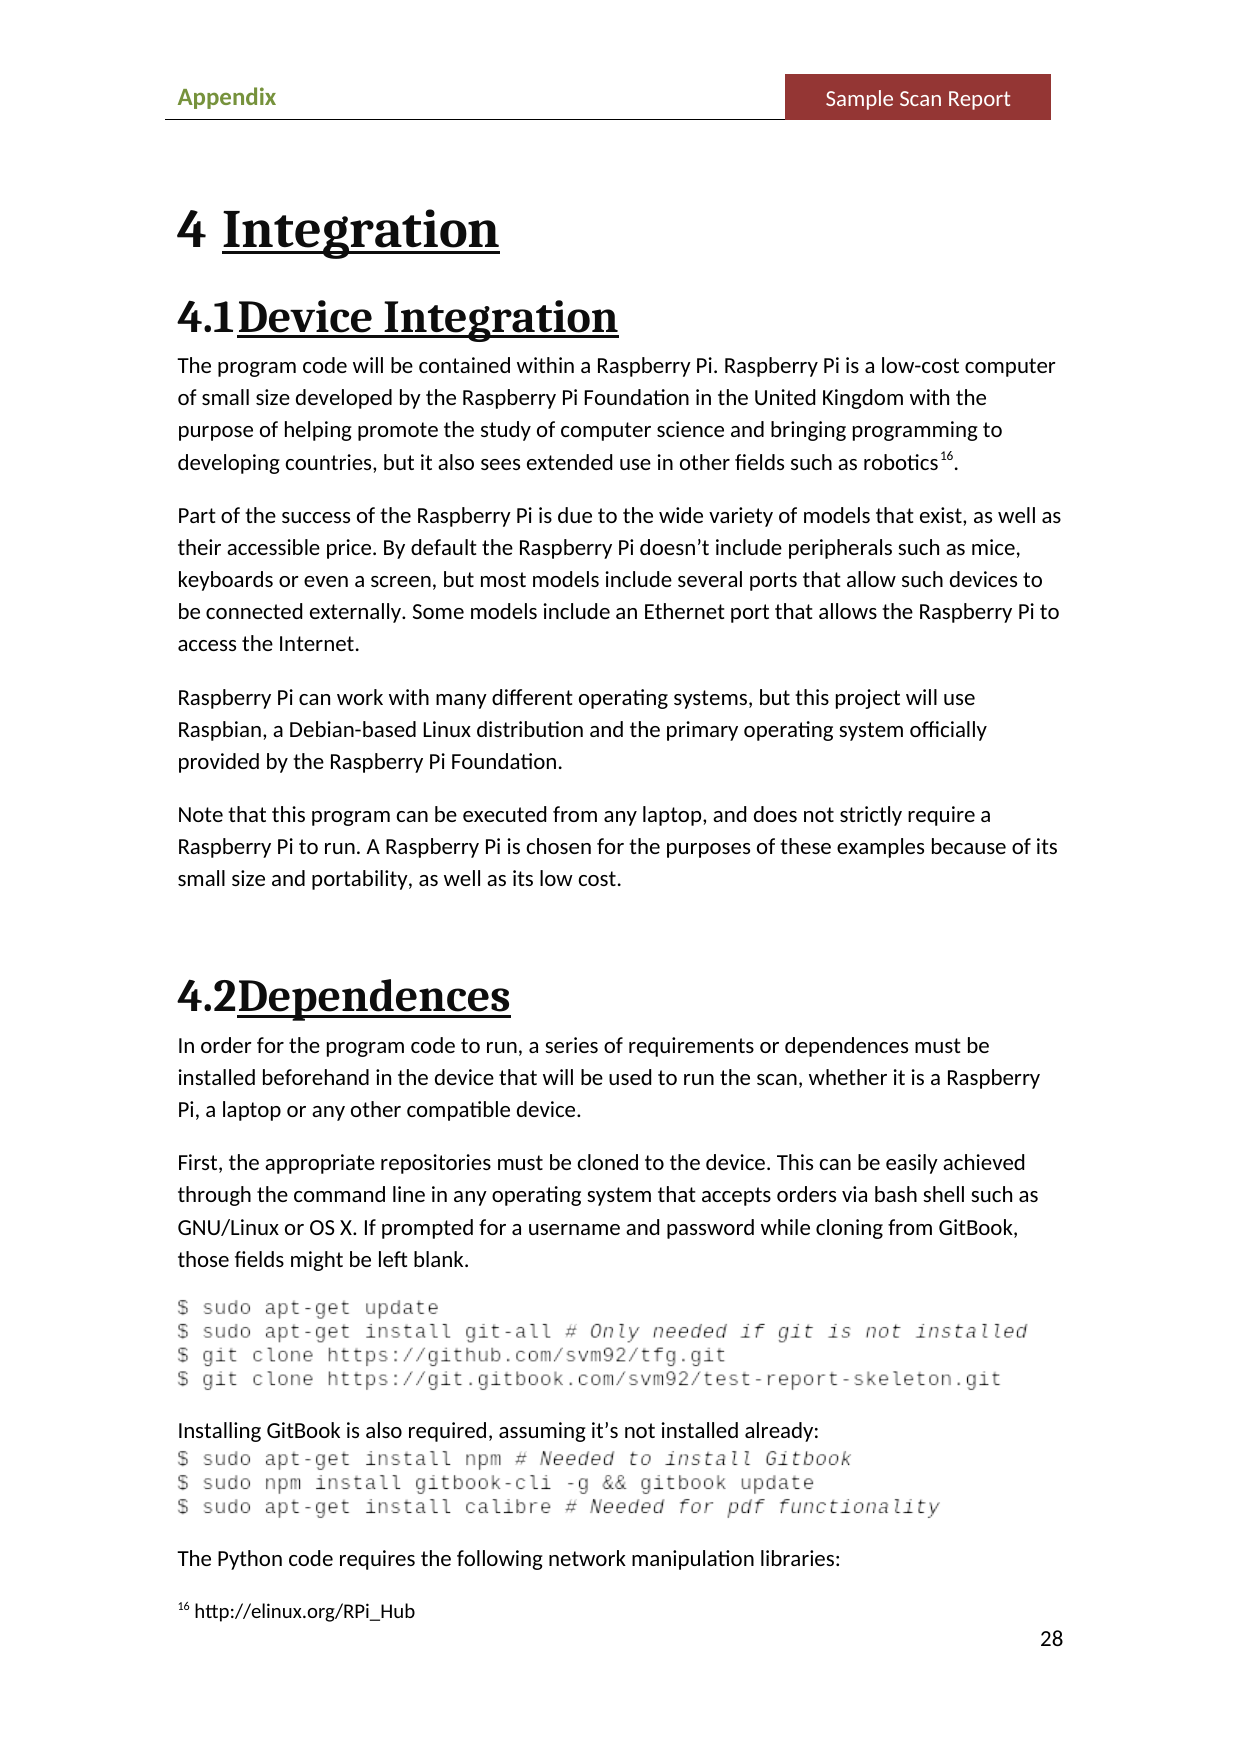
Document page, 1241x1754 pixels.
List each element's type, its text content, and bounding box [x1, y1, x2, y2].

text Note that this program can be executed from any laptop, and does not strictly require a Raspberry Pi to run. A Raspberry Pi is chosen for the purposes of these examples because of its small size and portability, as well as its low cost. [177, 800, 1063, 892]
text The program code will be contained within a Raspberry Pi. Raspberry Pi is a low-cost computer of small size developed by the Raspberry Pi Foundation in the United Kingdom with the purpose of helping promote the study of computer science and bringing programming to developing countries, but it also sees extended use in other fields such as robotics. [177, 351, 1063, 476]
text The Python code requires the following network manipulation libraries: [177, 1544, 1063, 1572]
subtitle Device Integration [177, 291, 1063, 343]
text In order for the program code to run, a series of requirements or dependences must be installed beforehand in the device that will be used to run the scan, whether it is a Raspberry Pi, a laptop or any other compatible device. [177, 1031, 1063, 1123]
text Raspberry Pi can work with many different operating systems, but this project will use Raspbian, a Debian-based Linux distribution and the primary operating system officially provided by the Raspberry Pi Foundation. [177, 683, 1063, 775]
text First, the appropriate repositories must be cloned to the device. This can be easily achieved through the command line in any operating system that accepts orders via bash shell such as GNU/Linux or OS X. If prompted for a username and password while cloning from GitBook, those fields might be left blank. [177, 1148, 1063, 1273]
text Installing GitBook is also required, assuming it’s not installed already: [177, 1417, 1063, 1519]
subtitle Dependences [177, 970, 1063, 1023]
subtitle Integration [177, 198, 1063, 261]
text Part of the success of the Raspberry Pi is due to the wide variety of models that exist, as well as their accessible price. By default the Raspberry Pi doesn’t include peripherals such as mice, keyboards or even a screen, but most models include several ports that allow such devices to be connected externally. Some models include an Ethernet port that allows the Raspberry Pi to access the Internet. [177, 501, 1063, 658]
